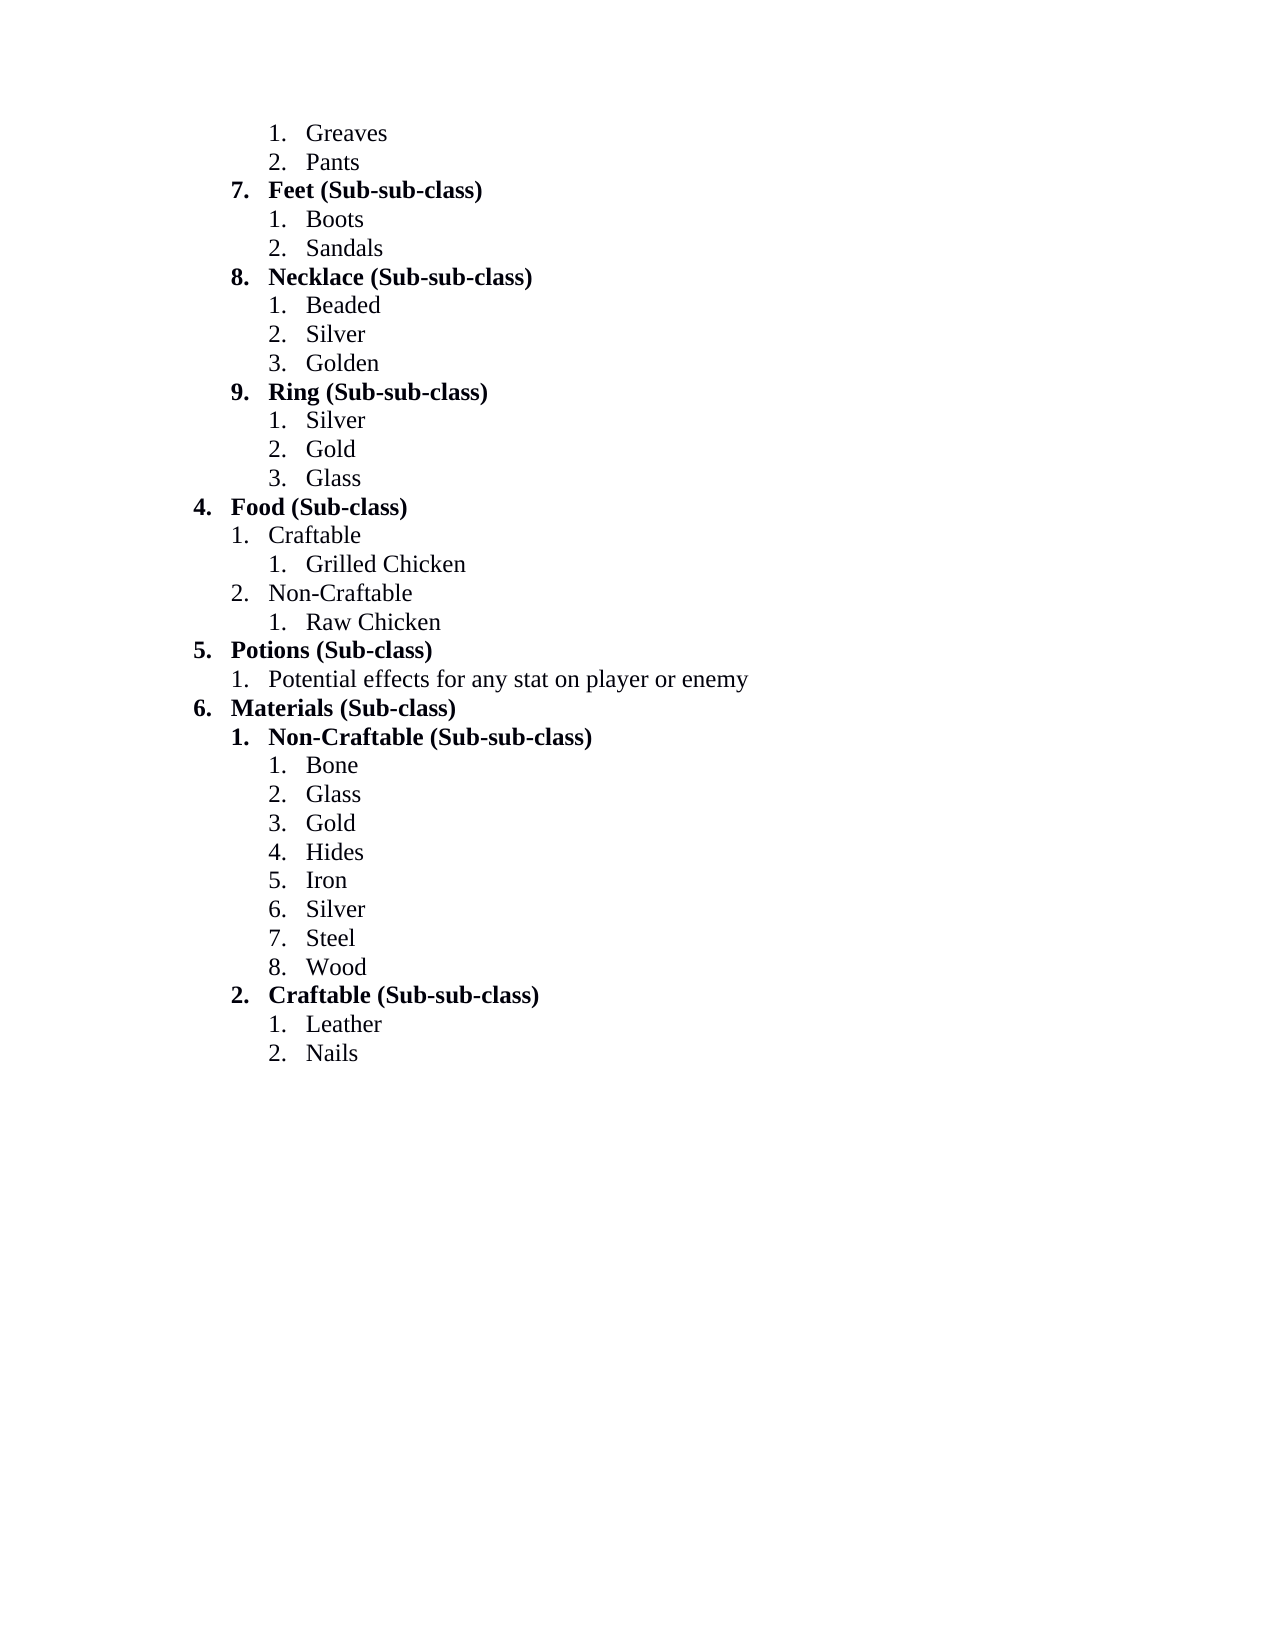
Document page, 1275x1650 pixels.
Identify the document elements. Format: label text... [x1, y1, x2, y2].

list Steel [268, 923, 1157, 952]
list Glass [268, 779, 1157, 808]
list Wood [268, 952, 1157, 981]
list Sandals [268, 233, 1157, 262]
list Silver [268, 319, 1157, 348]
list Potions (Sub-class) [193, 636, 1157, 664]
list Silver [268, 894, 1157, 923]
list Grilled Chicken [268, 549, 1157, 578]
list Ring (Sub-sub-class) [231, 377, 1157, 406]
list Potential effects for any stat on player or enemy [231, 664, 1157, 693]
list Raw Chicken [268, 607, 1157, 636]
list Boots [268, 204, 1157, 233]
list Necklace (Sub-sub-class) [231, 262, 1157, 291]
list Iron [268, 866, 1157, 894]
list Non-Craftable [231, 578, 1157, 607]
list Food (Sub-class) [193, 492, 1157, 521]
list Silver [268, 406, 1157, 434]
list Materials (Sub-class) [193, 693, 1157, 722]
list Bone [268, 751, 1157, 779]
list Feet (Sub-sub-class) [231, 176, 1157, 204]
list Gold [268, 434, 1157, 463]
list Hides [268, 837, 1157, 866]
list Pants [268, 147, 1157, 176]
list Greaves [268, 118, 1157, 147]
list Leather [268, 1009, 1157, 1038]
list Gold [268, 808, 1157, 837]
list Non-Craftable (Sub-sub-class) [231, 722, 1157, 751]
list Beaded [268, 291, 1157, 319]
list Golden [268, 348, 1157, 377]
list Craftable (Sub-sub-class) [231, 981, 1157, 1009]
list Glass [268, 463, 1157, 492]
list Nails [268, 1038, 1157, 1067]
list Craftable [231, 521, 1157, 549]
